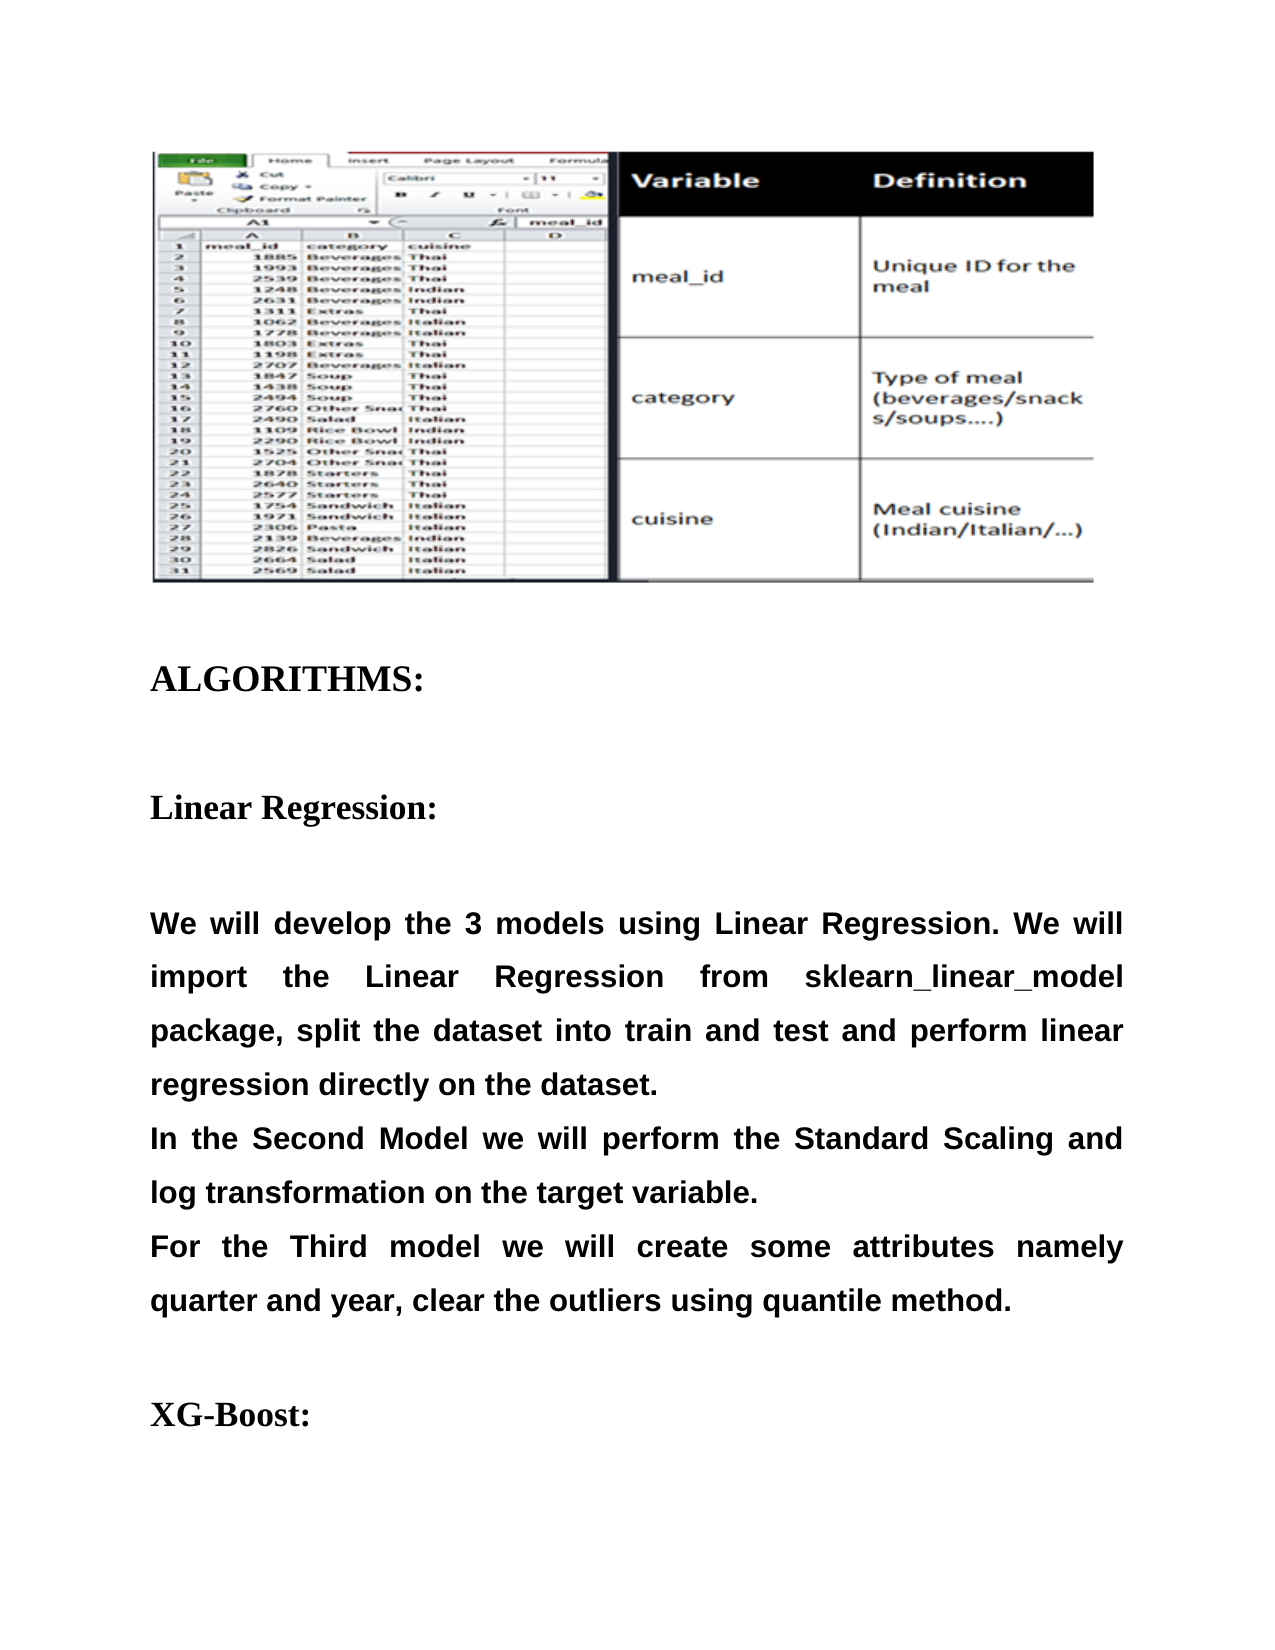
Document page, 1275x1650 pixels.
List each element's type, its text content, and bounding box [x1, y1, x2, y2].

text XG-Boost: [150, 1393, 1125, 1434]
text For the Third model we will create some attributes namely quarter and year, clear the outliers using quantile method. [150, 1228, 1125, 1318]
text In the Second Model we will perform the Standard Scaling and log transformation on the target variable. [150, 1120, 1125, 1210]
text ALGORITHMS: [150, 657, 1125, 700]
picture [150, 150, 1097, 586]
text Linear Regression: [150, 786, 1125, 827]
text We will develop the 3 models using Linear Regression. We will import the Linear Regression from sklearn_linear_model package, split the dataset into train and test and perform linear regression directly on the dataset. [150, 905, 1125, 1102]
